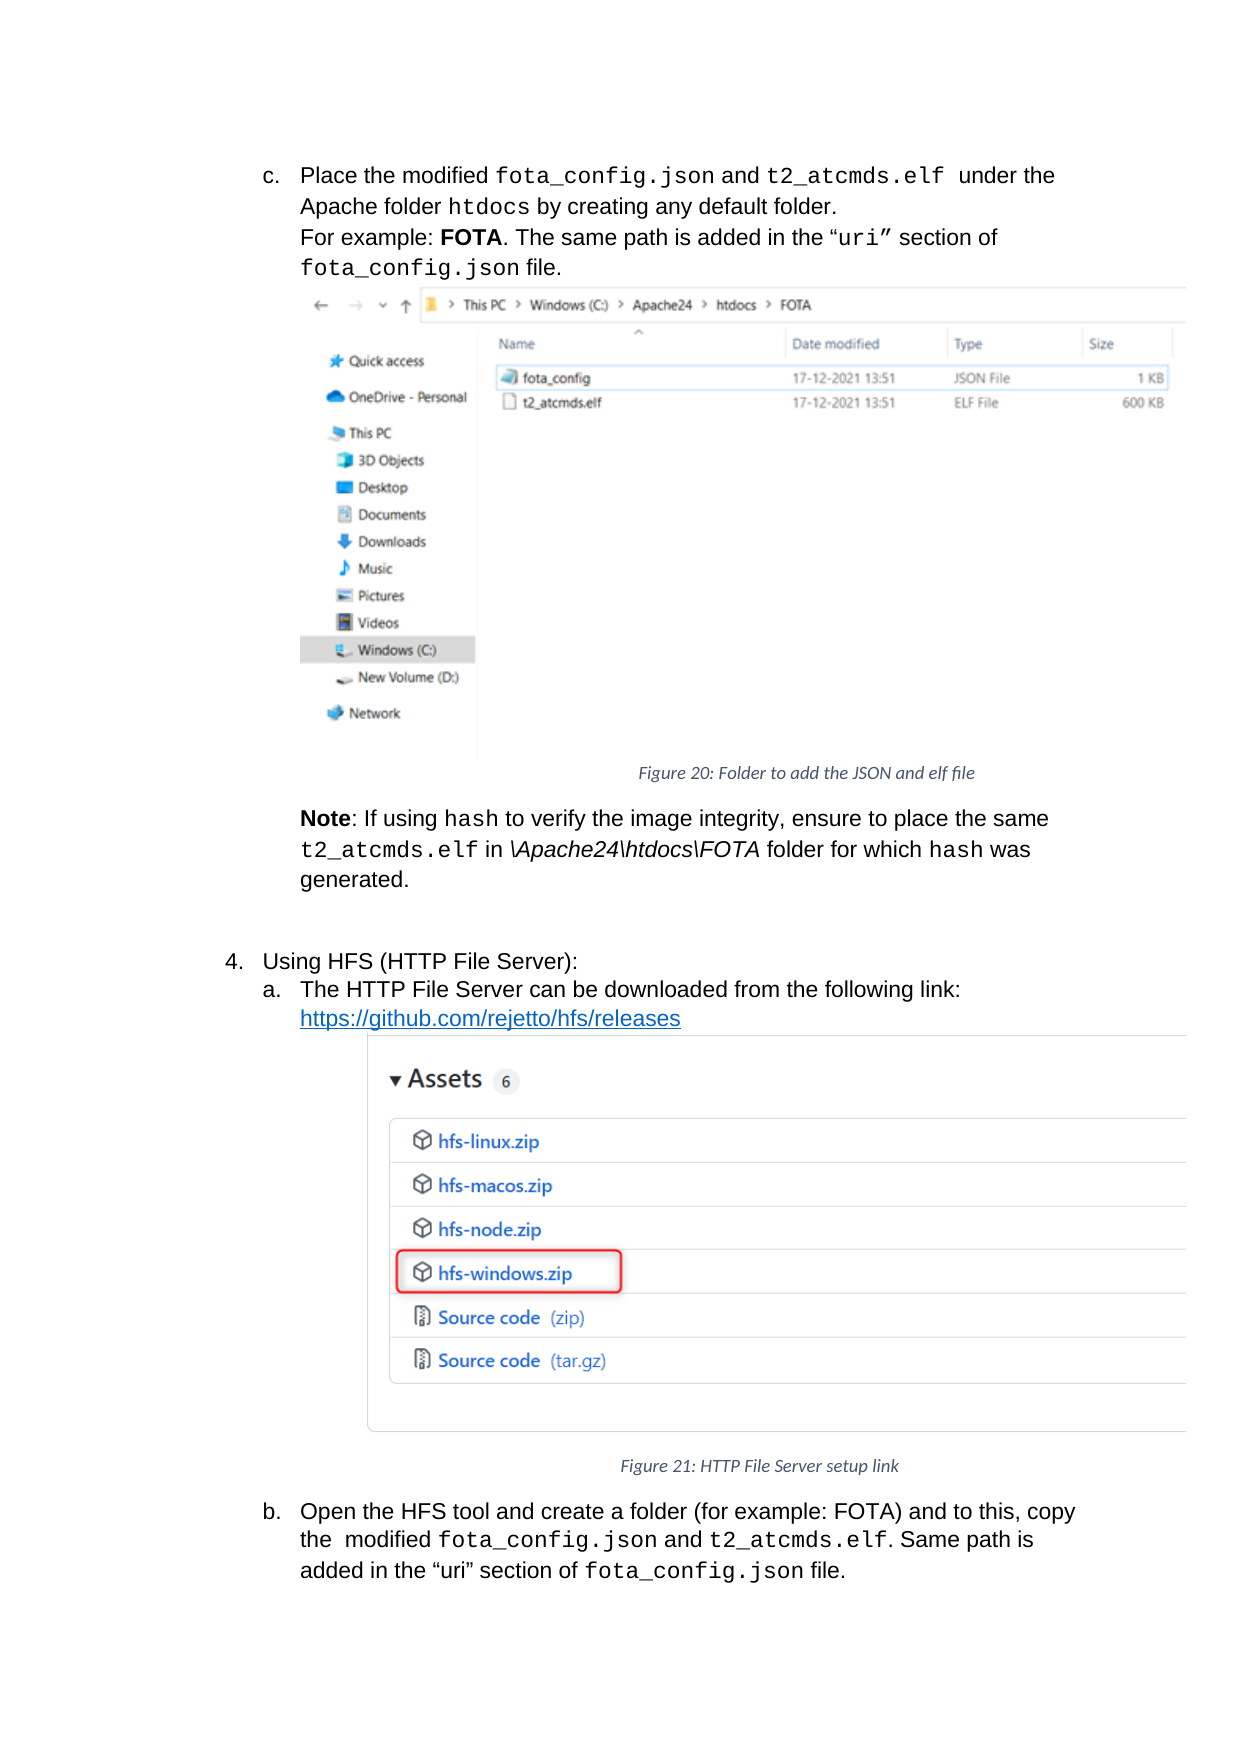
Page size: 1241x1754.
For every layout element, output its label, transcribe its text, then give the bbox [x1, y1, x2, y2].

picture [300, 284, 1186, 760]
list Place the modified fota_config.json and t2_atcmds.elf under the Apache folder htdocs by creating any default folder. [262, 162, 1090, 221]
list Note: If using hash to verify the image integrity, ensure to place the same t2_atcmds.elf in \Apache24\htdocs\FOTA folder for which hash was generated. [300, 805, 1090, 892]
list The HTTP File Server can be downloaded from the following link: https://github.com/rejetto/hfs/releases [262, 976, 1090, 1031]
list For example: FOTA. The same path is added in the “uri” section of fota_config.json file. [300, 223, 1090, 282]
list Open the HFS tool and create a folder (for example: FOTA) and to this, copy the modified fota_config.json and t2_atcmds.elf. Same path is added in the “uri” section of fota_config.json file. [262, 1498, 1090, 1585]
picture [300, 1033, 1186, 1452]
list Using HFS (HTTP File Server): [225, 948, 1090, 974]
